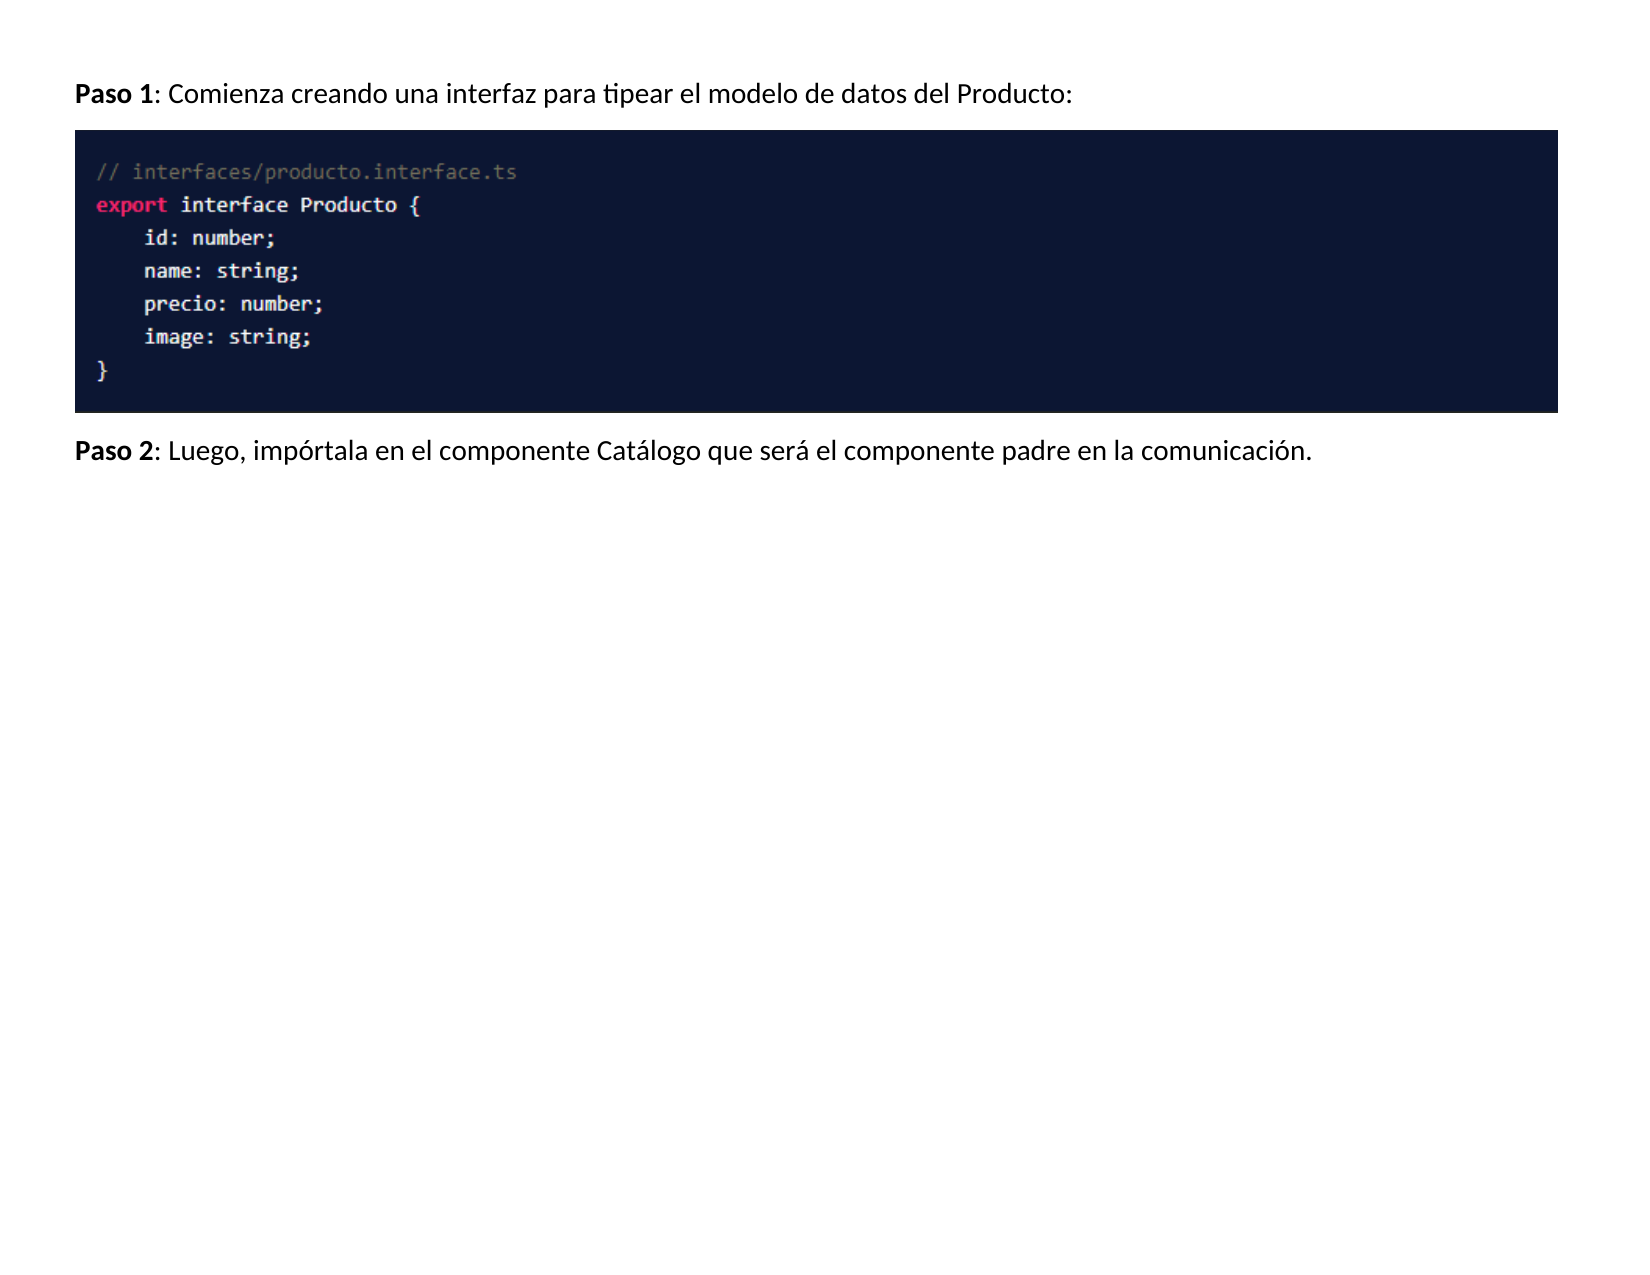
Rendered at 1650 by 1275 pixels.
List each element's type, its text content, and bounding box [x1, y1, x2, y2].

text Paso 1: Comienza creando una interfaz para tipear el modelo de datos del Producto: [75, 75, 1575, 111]
picture [75, 130, 1558, 413]
text Paso 2: Luego, impórtala en el componente Catálogo que será el componente padre en la comunicación. [75, 432, 1575, 467]
